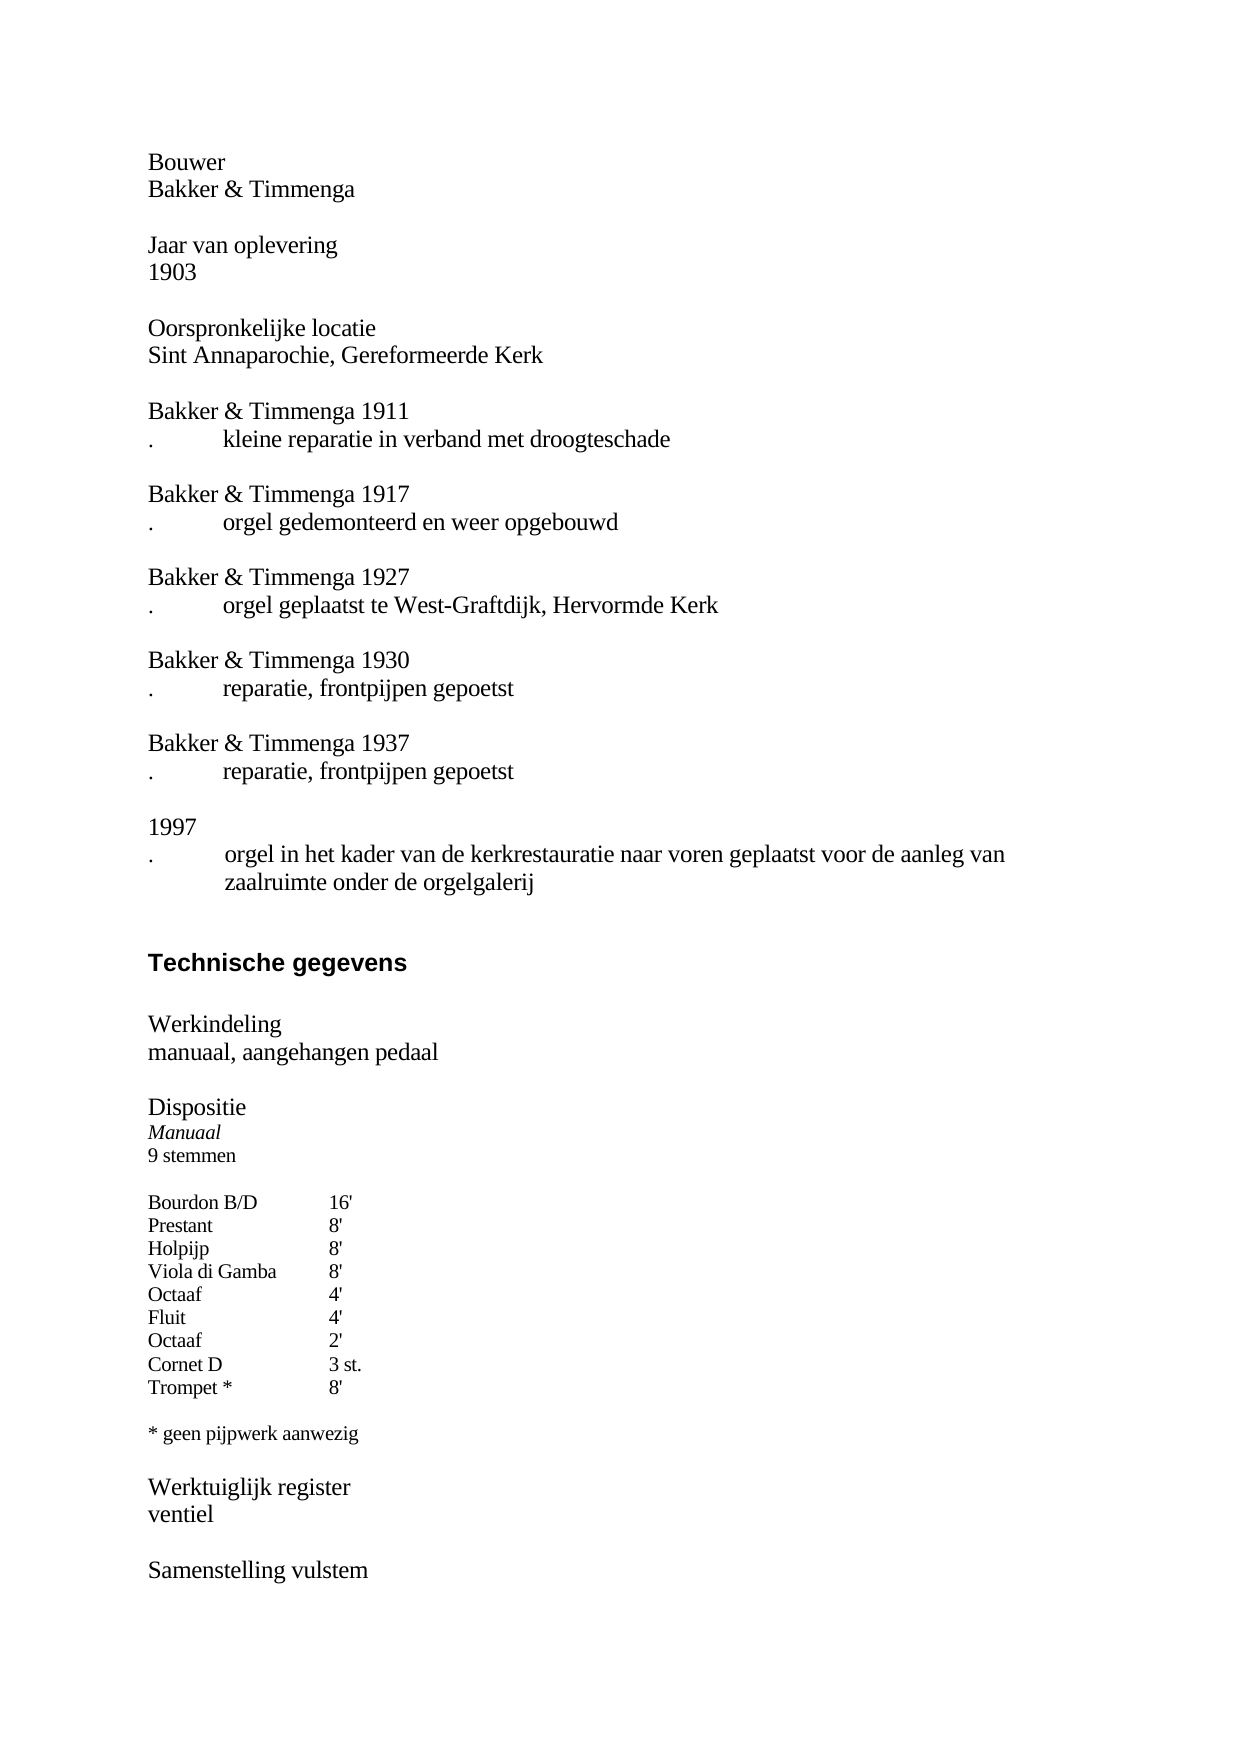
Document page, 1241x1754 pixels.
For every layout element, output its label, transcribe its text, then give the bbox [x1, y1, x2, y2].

text Werktuiglijk register [148, 1473, 1093, 1500]
text Samenstelling vulstem [148, 1556, 1093, 1583]
list orgel in het kader van de kerkrestauratie naar voren geplaatst voor de aanleg van zaalruimte onder de orgelgalerij [148, 840, 1093, 896]
list orgel gedemonteerd en weer opgebouwd [148, 508, 1093, 536]
list kleine reparatie in verband met droogteschade [148, 425, 1093, 452]
list orgel geplaatst te West-Graftdijk, Hervormde Kerk [148, 591, 1093, 619]
text 1903 [148, 258, 1093, 286]
text Bakker & Timmenga [148, 175, 1093, 203]
list reparatie, frontpijpen gepoetst [148, 757, 1093, 785]
table_header Manuaal 9 stemmen Bourdon B/D Prestant Holpijp Viola di Gamba Octaaf Fluit Octaaf Cornet D Trompet * [140, 1121, 321, 1399]
table_header 16' 8' 8' 8' 4' 4' 2' 3 st. 8' [321, 1121, 400, 1399]
subtitle Technische gegevens [148, 948, 1093, 976]
text Oorspronkelijke locatie [148, 314, 1093, 342]
text Dispositie [148, 1093, 1093, 1121]
text Bakker & Timmenga 1917 [148, 480, 1093, 508]
text Bakker & Timmenga 1930 [148, 646, 1093, 674]
text Werkindeling [148, 1010, 1093, 1038]
text Sint Annaparochie, Gereformeerde Kerk [148, 342, 1093, 369]
text Bakker & Timmenga 1911 [148, 397, 1093, 425]
text Bakker & Timmenga 1937 [148, 729, 1093, 757]
text Bakker & Timmenga 1927 [148, 563, 1093, 591]
text Jaar van oplevering [148, 231, 1093, 258]
list reparatie, frontpijpen gepoetst [148, 674, 1093, 702]
text manuaal, aangehangen pedaal [148, 1038, 1093, 1066]
text 1997 [148, 813, 1093, 840]
text * geen pijpwerk aanwezig [148, 1422, 1093, 1445]
text ventiel [148, 1500, 1093, 1528]
text Bouwer [148, 148, 1093, 175]
